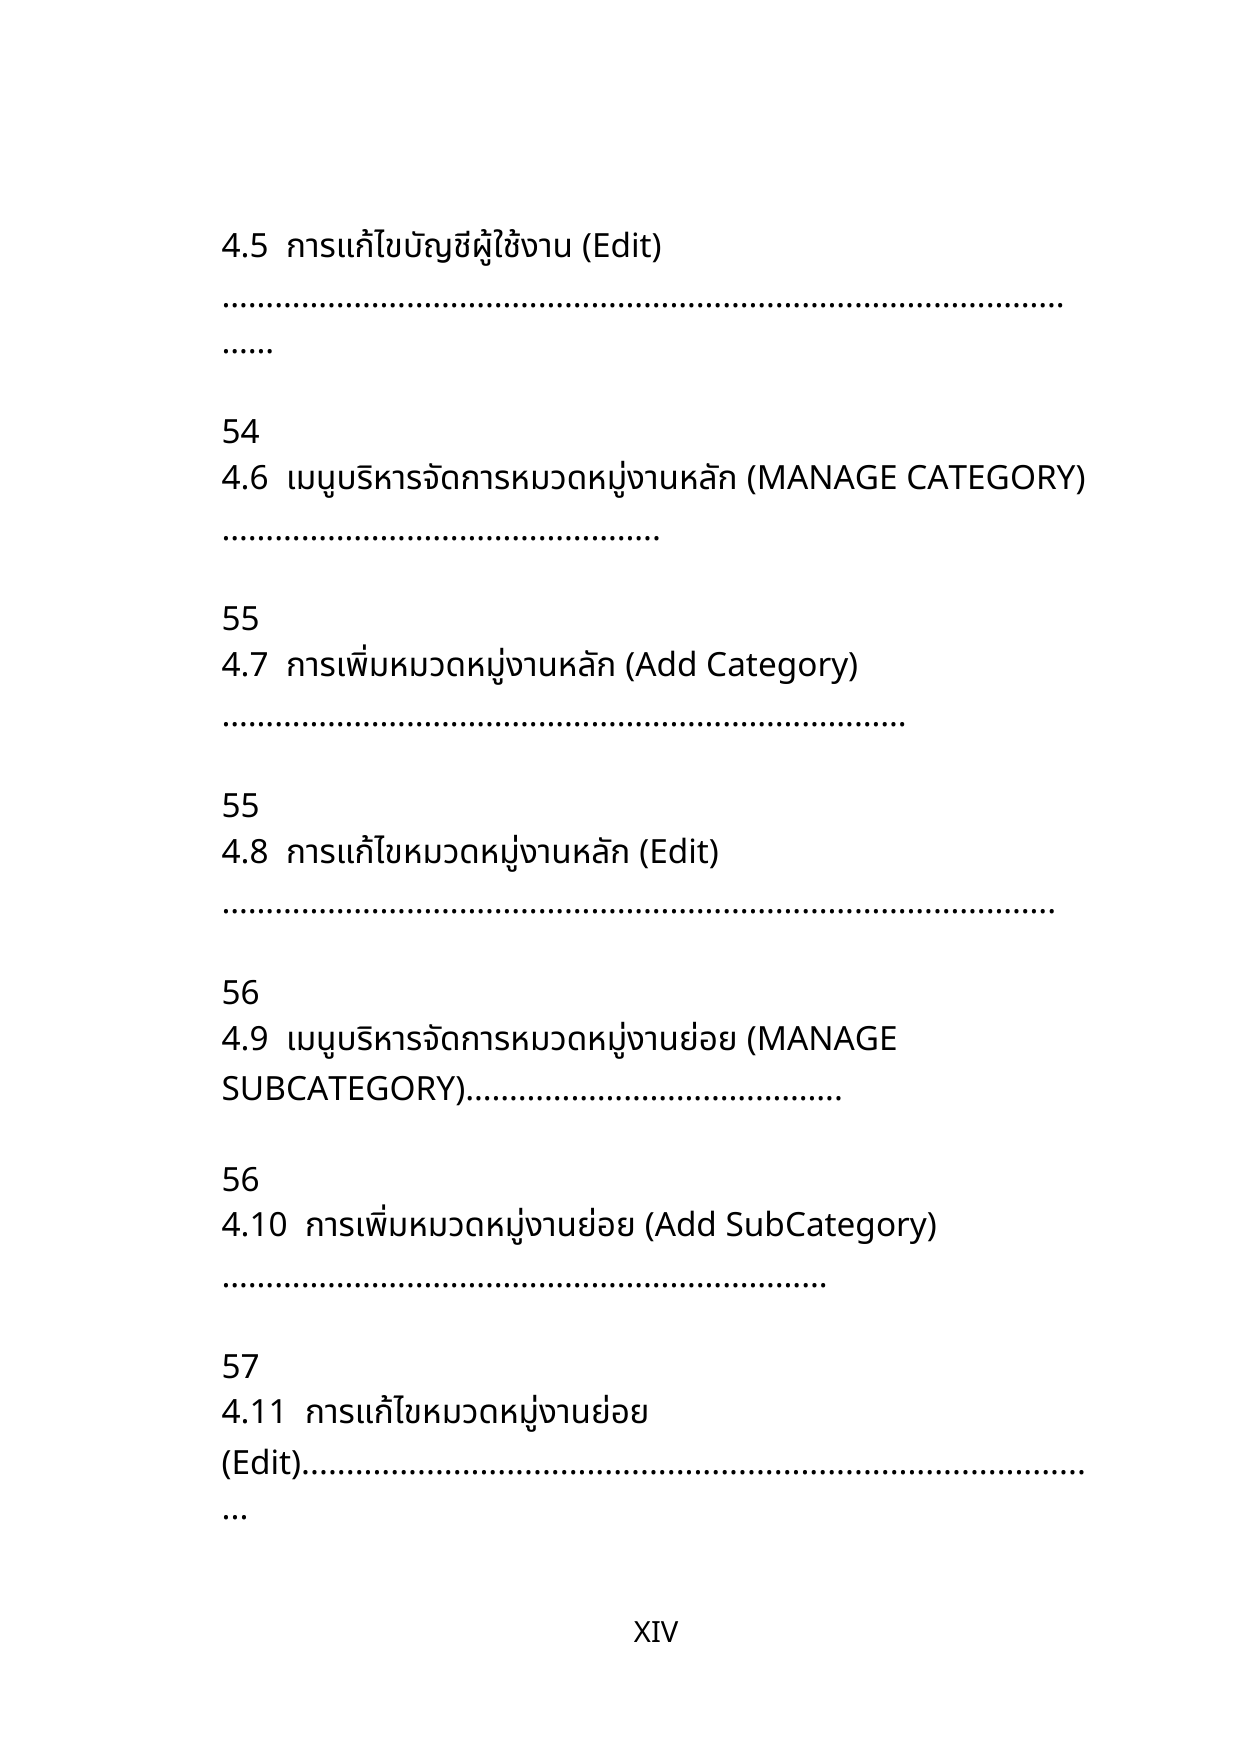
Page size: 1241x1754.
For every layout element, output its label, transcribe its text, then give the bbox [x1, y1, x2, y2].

text 4.6 เมนูบริหารจัดการหมวดหมู่งานหลัก (MANAGE CATEGORY)………………………………………….. 55 [221, 454, 1090, 641]
text 4.9 เมนูบริหารจัดการหมวดหมู่งานย่อย (MANAGE SUBCATEGORY)……………………………………. 56 [221, 1014, 1090, 1201]
text 4.7 การเพิ่มหมวดหมู่งานหลัก (Add Category)…………………………………………………………………… 55 [221, 641, 1090, 827]
text 4.10 การเพิ่มหมวดหมู่งานย่อย (Add SubCategory)…………………………………………………………… 57 [221, 1201, 1090, 1388]
text 4.8 การแก้ไขหมวดหมู่งานหลัก (Edit)………………………………………………………………………………….. 56 [221, 827, 1090, 1014]
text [221, 1388, 1090, 1529]
text 4.5 การแก้ไขบัญชีผู้ใช้งาน (Edit)………………………………………………………………………………………… 54 [221, 221, 1090, 454]
